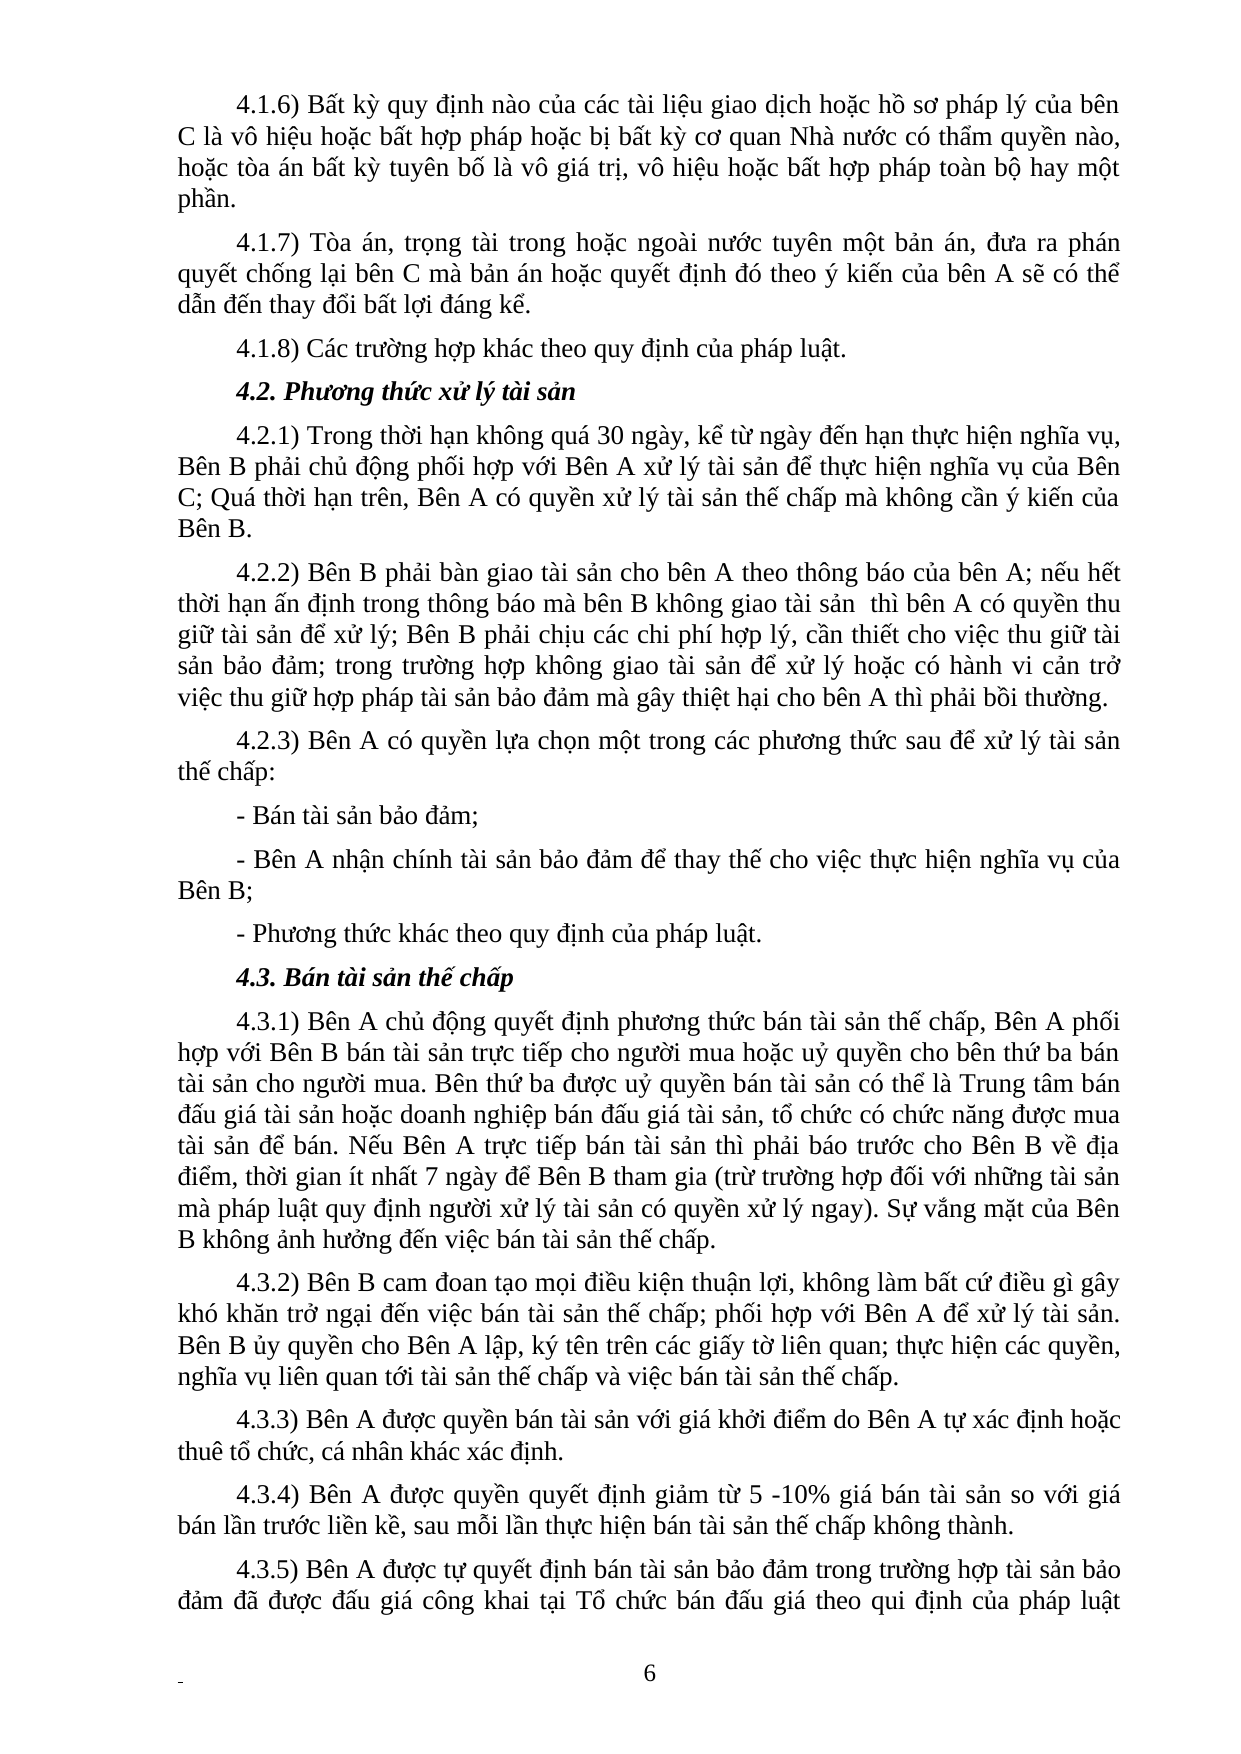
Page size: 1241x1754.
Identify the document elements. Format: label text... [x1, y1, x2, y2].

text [177, 1553, 1122, 1615]
text 4.2.2) Bên B phải bàn giao tài sản cho bên A theo thông báo của bên A; nếu hết thời hạn ấn định trong thông báo mà bên B không giao tài sản thì bên A có quyền thu giữ tài sản để xử lý; Bên B phải chịu các chi phí hợp lý, cần thiết cho việc thu giữ tài sản bảo đảm; trong trường hợp không giao tài sản để xử lý hoặc có hành vi cản trở việc thu giữ hợp pháp tài sản bảo đảm mà gây thiệt hại cho bên A thì phải bồi thường. [177, 556, 1122, 712]
text 4.3.1) Bên A chủ động quyết định phương thức bán tài sản thế chấp, Bên A phối hợp với Bên B bán tài sản trực tiếp cho người mua hoặc uỷ quyền cho bên thứ ba bán tài sản cho người mua. Bên thứ ba được uỷ quyền bán tài sản có thể là Trung tâm bán đấu giá tài sản hoặc doanh nghiệp bán đấu giá tài sản, tổ chức có chức năng được mua tài sản để bán. Nếu Bên A trực tiếp bán tài sản thì phải báo trước cho Bên B về địa điểm, thời gian ít nhất 7 ngày để Bên B tham gia (trừ trường hợp đối với những tài sản mà pháp luật quy định người xử lý tài sản có quyền xử lý ngay). Sự vắng mặt của Bên B không ảnh hưởng đến việc bán tài sản thế chấp. [177, 1005, 1122, 1254]
text - Bên A nhận chính tài sản bảo đảm để thay thế cho việc thực hiện nghĩa vụ của Bên B; [177, 843, 1122, 905]
text 4.3.2) Bên B cam đoan tạo mọi điều kiện thuận lợi, không làm bất cứ điều gì gây khó khăn trở ngại đến việc bán tài sản thế chấp; phối hợp với Bên A để xử lý tài sản. Bên B ủy quyền cho Bên A lập, ký tên trên các giấy tờ liên quan; thực hiện các quyền, nghĩa vụ liên quan tới tài sản thế chấp và việc bán tài sản thế chấp. [177, 1266, 1122, 1391]
text 4.3.3) Bên A được quyền bán tài sản với giá khởi điểm do Bên A tự xác định hoặc thuê tổ chức, cá nhân khác xác định. [177, 1403, 1122, 1466]
text 4.3. Bán tài sản thế chấp [177, 961, 1122, 992]
text 4.1.8) Các trường hợp khác theo quy định của pháp luật. [177, 332, 1122, 363]
text - Phương thức khác theo quy định của pháp luật. [177, 917, 1122, 949]
text 4.2.1) Trong thời hạn không quá 30 ngày, kể từ ngày đến hạn thực hiện nghĩa vụ, Bên B phải chủ động phối hợp với Bên A xử lý tài sản để thực hiện nghĩa vụ của Bên C; Quá thời hạn trên, Bên A có quyền xử lý tài sản thế chấp mà không cần ý kiến của Bên B. [177, 419, 1122, 543]
text 4.1.6) Bất kỳ quy định nào của các tài liệu giao dịch hoặc hồ sơ pháp lý của bên C là vô hiệu hoặc bất hợp pháp hoặc bị bất kỳ cơ quan Nhà nước có thẩm quyền nào, hoặc tòa án bất kỳ tuyên bố là vô giá trị, vô hiệu hoặc bất hợp pháp toàn bộ hay một phần. [177, 89, 1122, 213]
text 4.1.7) Tòa án, trọng tài trong hoặc ngoài nước tuyên một bản án, đưa ra phán quyết chống lại bên C mà bản án hoặc quyết định đó theo ý kiến của bên A sẽ có thể dẫn đến thay đổi bất lợi đáng kể. [177, 226, 1122, 319]
text 4.2.3) Bên A có quyền lựa chọn một trong các phương thức sau để xử lý tài sản thế chấp: [177, 724, 1122, 787]
text - Bán tài sản bảo đảm; [177, 799, 1122, 830]
text 4.3.4) Bên A được quyền quyết định giảm từ 5 -10% giá bán tài sản so với giá bán lần trước liền kề, sau mỗi lần thực hiện bán tài sản thế chấp không thành. [177, 1478, 1122, 1541]
text 4.2. Phương thức xử lý tài sản [177, 375, 1122, 406]
